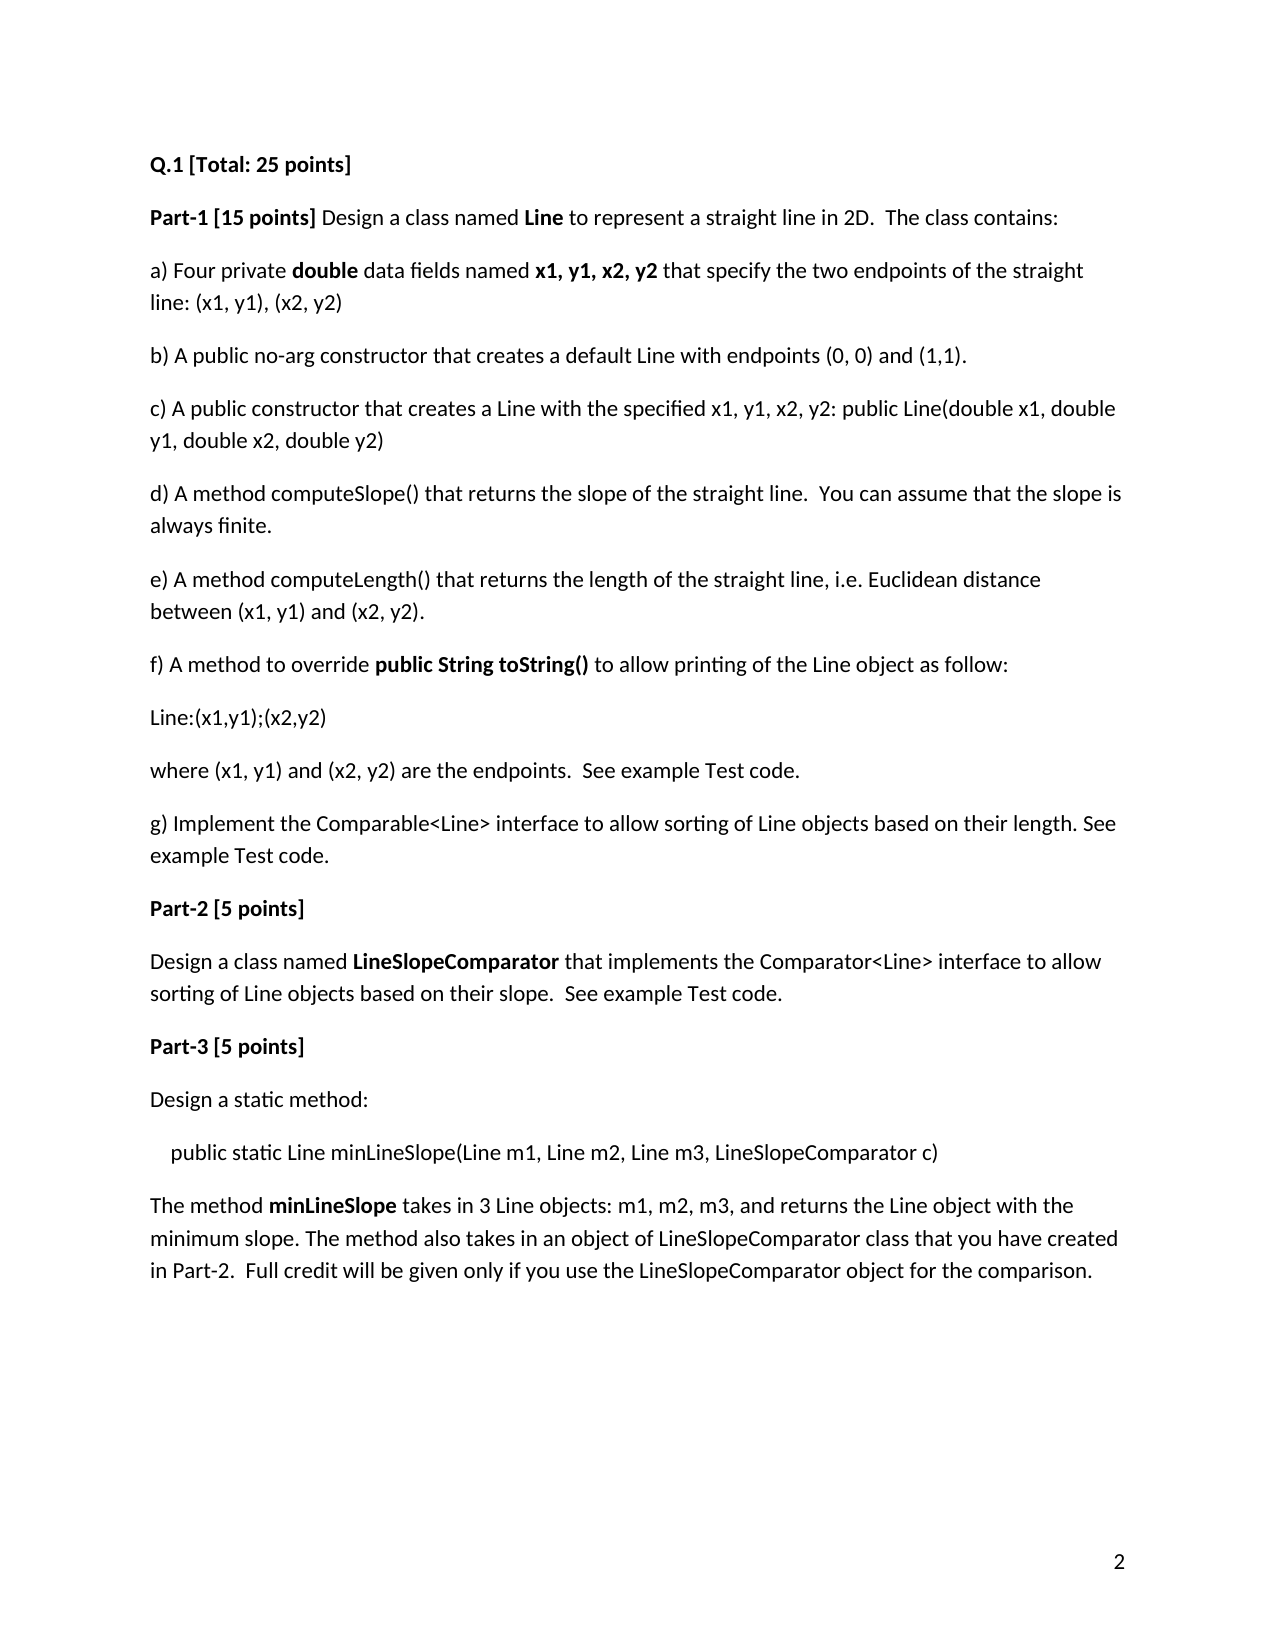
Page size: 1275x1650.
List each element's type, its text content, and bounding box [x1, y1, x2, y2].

text c) A public constructor that creates a Line with the specified x1, y1, x2, y2: public Line(double x1, double y1, double x2, double y2) [150, 394, 1125, 454]
text Design a class named LineSlopeComparator that implements the Comparator<Line> interface to allow sorting of Line objects based on their slope. See example Test code. [150, 947, 1125, 1007]
text Part-3 [5 points] [150, 1032, 1125, 1060]
text The method minLineSlope takes in 3 Line objects: m1, m2, m3, and returns the Line object with the minimum slope. The method also takes in an object of LineSlopeComparator class that you have created in Part-2. Full credit will be given only if you use the LineSlopeComparator object for the comparison. [150, 1191, 1125, 1284]
text Part-1 [15 points] Design a class named Line to represent a straight line in 2D. The class contains: [150, 203, 1125, 231]
text b) A public no-arg constructor that creates a default Line with endpoints (0, 0) and (1,1). [150, 341, 1125, 369]
text Design a static method: [150, 1085, 1125, 1113]
text e) A method computeLength() that returns the length of the straight line, i.e. Euclidean distance between (x1, y1) and (x2, y2). [150, 565, 1125, 625]
text g) Implement the Comparable<Line> interface to allow sorting of Line objects based on their length. See example Test code. [150, 809, 1125, 869]
text a) Four private double data fields named x1, y1, x2, y2 that specify the two endpoints of the straight line: (x1, y1), (x2, y2) [150, 256, 1125, 316]
text Q.1 [Total: 25 points] [150, 150, 1125, 178]
text public static Line minLineSlope(Line m1, Line m2, Line m3, LineSlopeComparator c) [150, 1138, 1125, 1166]
text f) A method to override public String toString() to allow printing of the Line object as follow: [150, 650, 1125, 678]
text Part-2 [5 points] [150, 894, 1125, 922]
text where (x1, y1) and (x2, y2) are the endpoints. See example Test code. [150, 756, 1125, 784]
text Line:(x1,y1);(x2,y2) [150, 703, 1125, 731]
text d) A method computeSlope() that returns the slope of the straight line. You can assume that the slope is always finite. [150, 479, 1125, 540]
